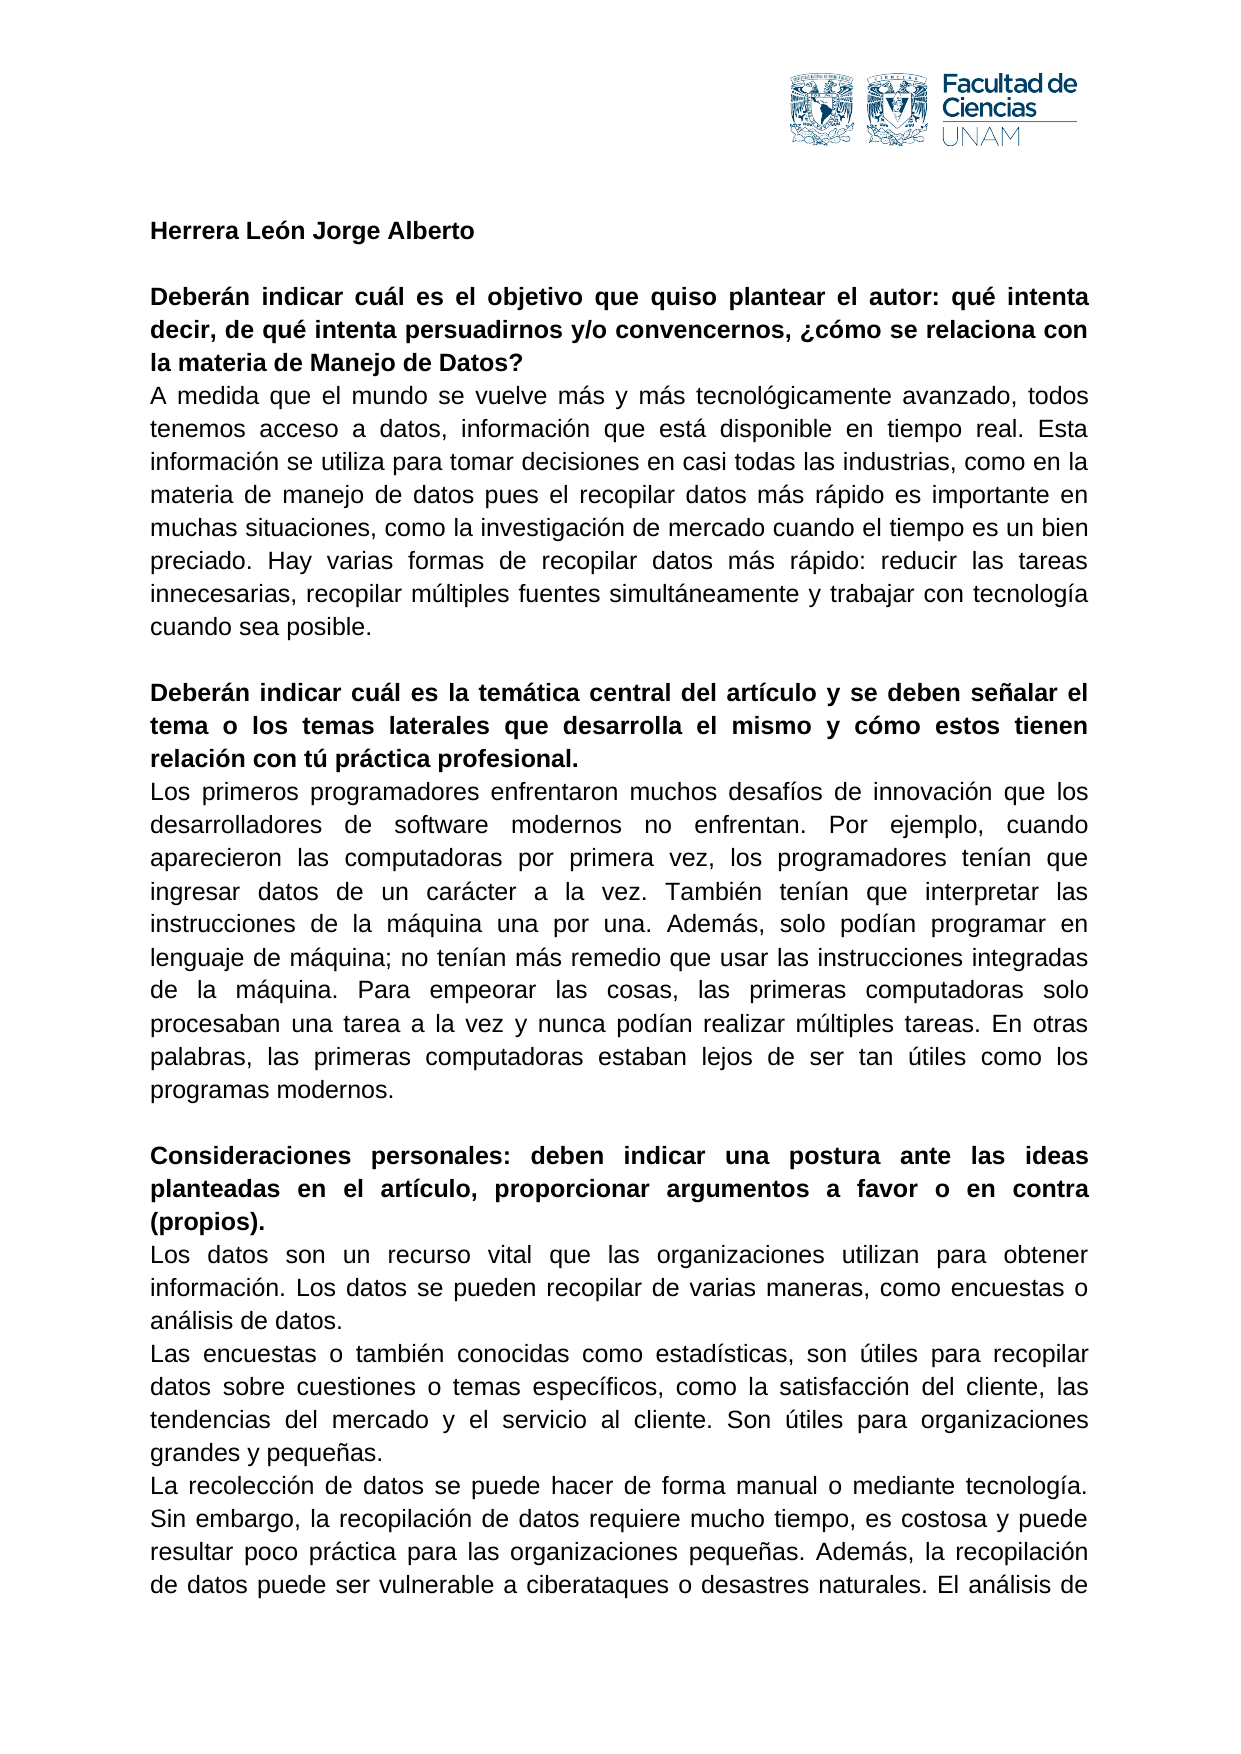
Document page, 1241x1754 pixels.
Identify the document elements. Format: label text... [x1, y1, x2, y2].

text Las encuestas o también conocidas como estadísticas, son útiles para recopilar datos sobre cuestiones o temas específicos, como la satisfacción del cliente, las tendencias del mercado y el servicio al cliente. Son útiles para organizaciones grandes y pequeñas. [150, 1339, 1090, 1467]
text Herrera León Jorge Alberto [150, 216, 1090, 245]
text A medida que el mundo se vuelve más y más tecnológicamente avanzado, todos tenemos acceso a datos, información que está disponible en tiempo real. Esta información se utiliza para tomar decisiones en casi todas las industrias, como en la materia de manejo de datos pues el recopilar datos más rápido es importante en muchas situaciones, como la investigación de mercado cuando el tiempo es un bien preciado. Hay varias formas de recopilar datos más rápido: reducir las tareas innecesarias, recopilar múltiples fuentes simultáneamente y trabajar con tecnología cuando sea posible. [150, 381, 1090, 641]
text Consideraciones personales: deben indicar una postura ante las ideas planteadas en el artículo, proporcionar argumentos a favor o en contra (propios). [150, 1141, 1090, 1235]
text Los datos son un recurso vital que las organizaciones utilizan para obtener información. Los datos se pueden recopilar de varias maneras, como encuestas o análisis de datos. [150, 1240, 1090, 1334]
picture [784, 70, 1091, 148]
text Deberán indicar cuál es la temática central del artículo y se deben señalar el tema o los temas laterales que desarrolla el mismo y cómo estos tienen relación con tú práctica profesional. [150, 678, 1090, 773]
text Los primeros programadores enfrentaron muchos desafíos de innovación que los desarrolladores de software modernos no enfrentan. Por ejemplo, cuando aparecieron las computadoras por primera vez, los programadores tenían que ingresar datos de un carácter a la vez. También tenían que interpretar las instrucciones de la máquina una por una. Además, solo podían programar en lenguaje de máquina; no tenían más remedio que usar las instrucciones integradas de la máquina. Para empeorar las cosas, las primeras computadoras solo procesaban una tarea a la vez y nunca podían realizar múltiples tareas. En otras palabras, las primeras computadoras estaban lejos de ser tan útiles como los programas modernos. [150, 777, 1090, 1103]
text Deberán indicar cuál es el objetivo que quiso plantear el autor: qué intenta decir, de qué intenta persuadirnos y/o convencernos, ¿cómo se relaciona con la materia de Manejo de Datos? [150, 282, 1090, 377]
